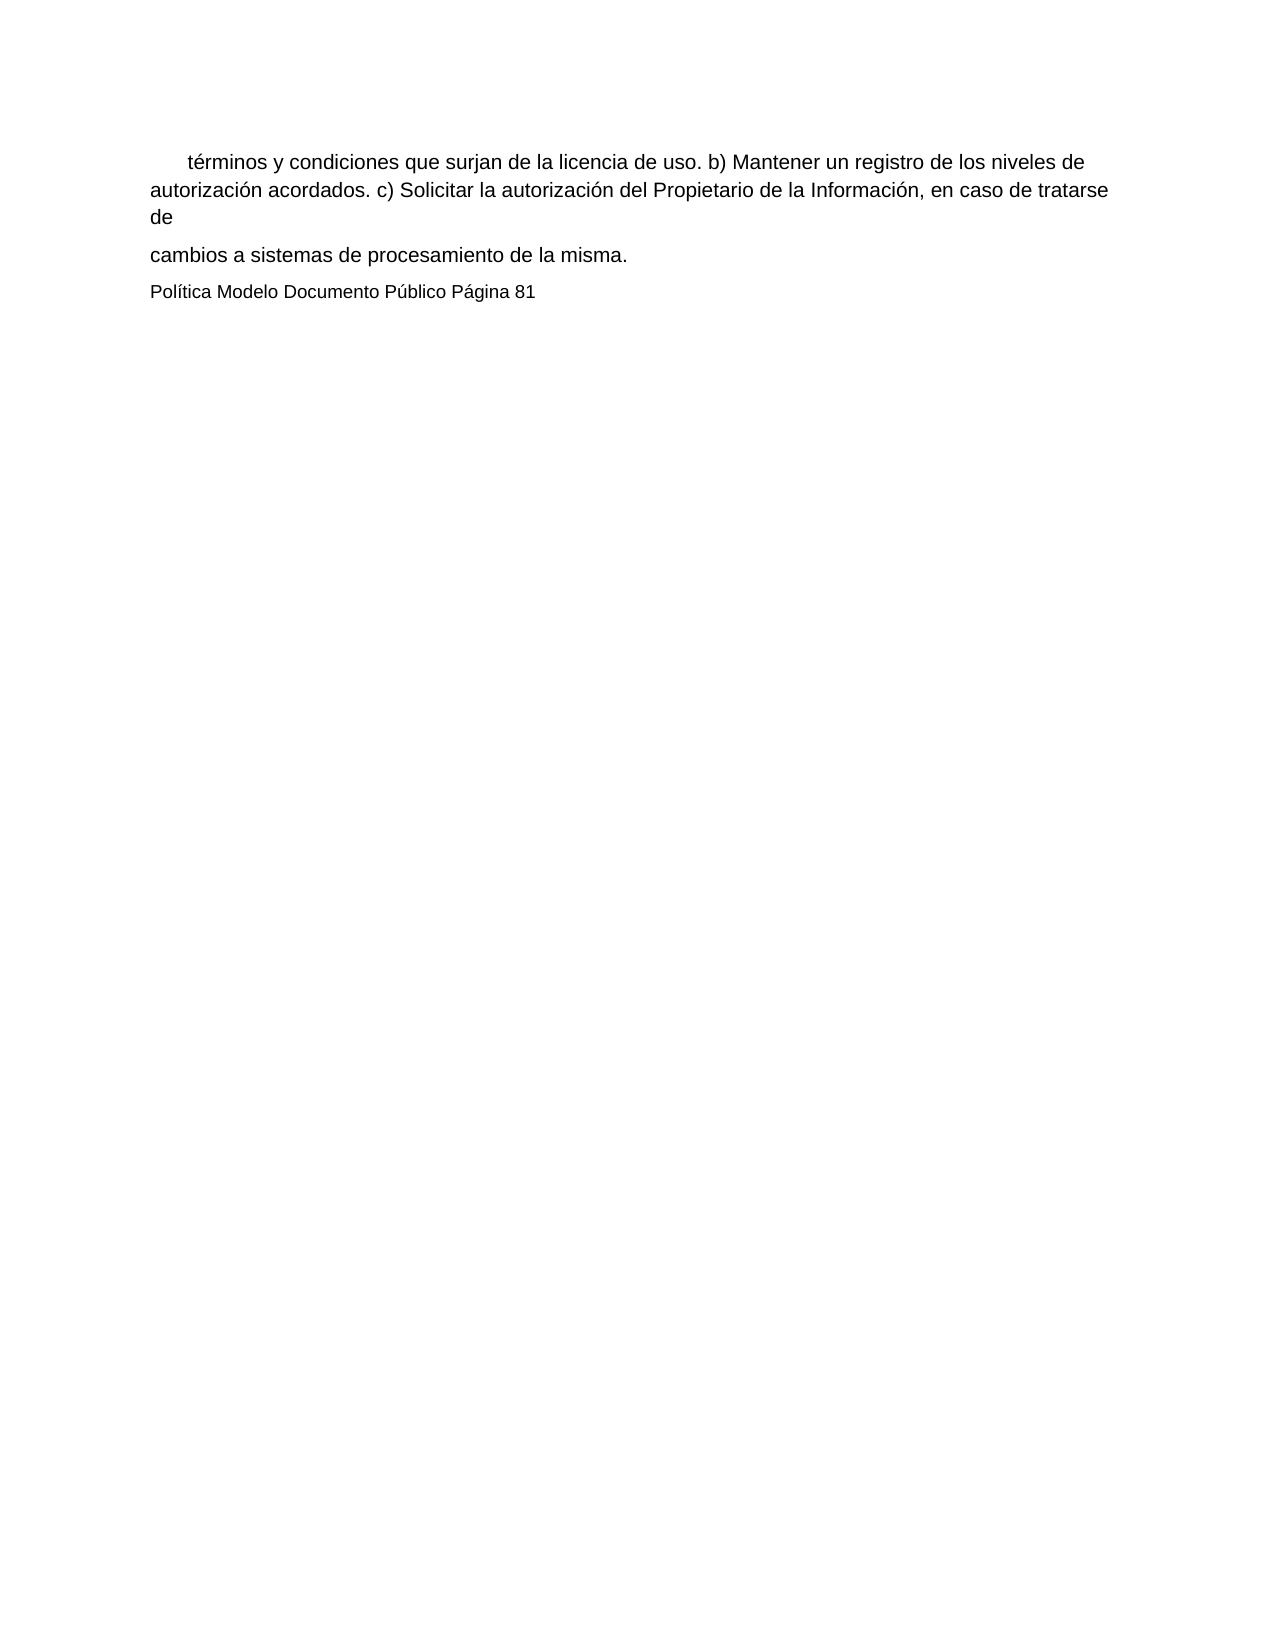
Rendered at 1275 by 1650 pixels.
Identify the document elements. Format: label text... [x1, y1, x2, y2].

text términos y condiciones que surjan de la licencia de uso. b) Mantener un registro de los niveles de autorización acordados. c) Solicitar la autorización del Propietario de la Información, en caso de tratarse de [150, 150, 1125, 229]
text Política Modelo Documento Público Página 81 [150, 281, 1125, 302]
text cambios a sistemas de procesamiento de la misma. [150, 243, 1125, 267]
